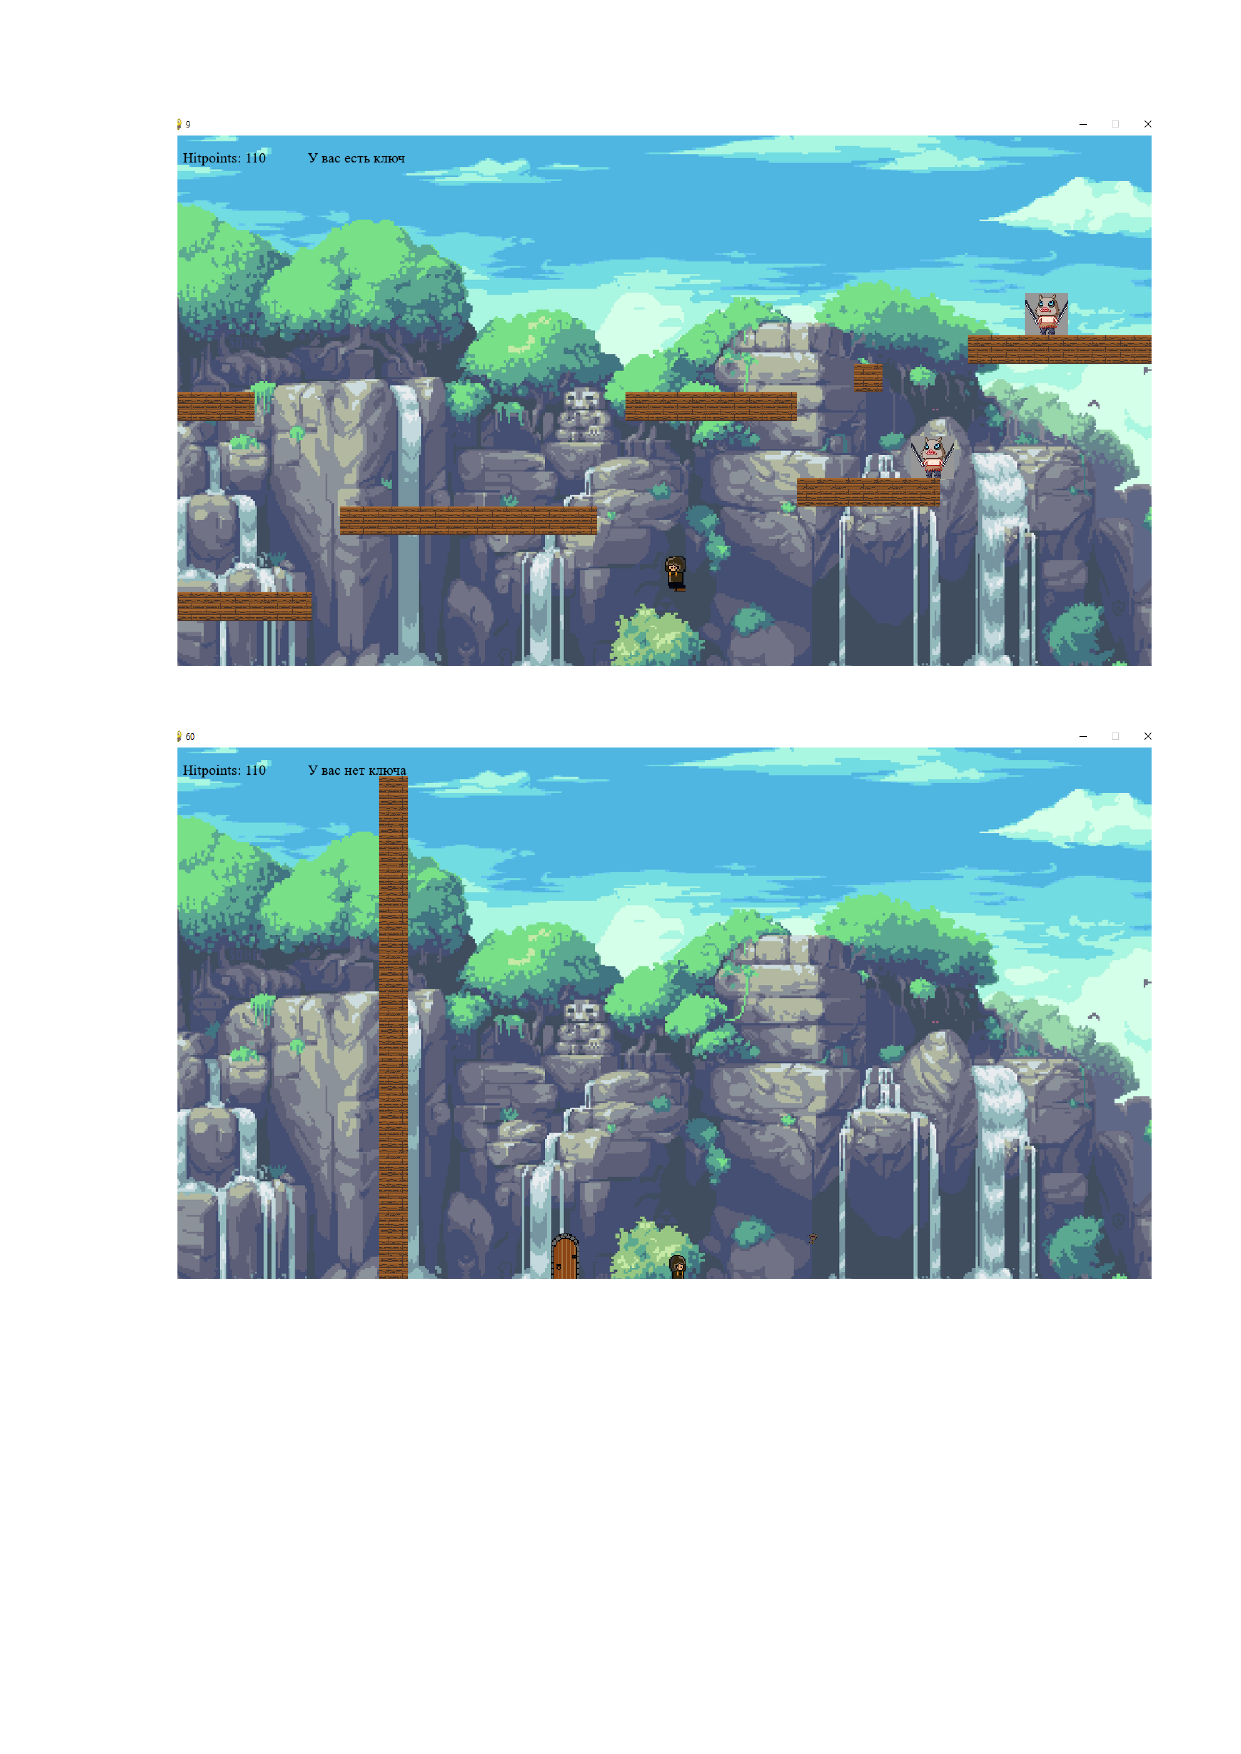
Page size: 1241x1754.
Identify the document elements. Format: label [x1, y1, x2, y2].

picture [177, 118, 1152, 666]
picture [177, 730, 1152, 1279]
